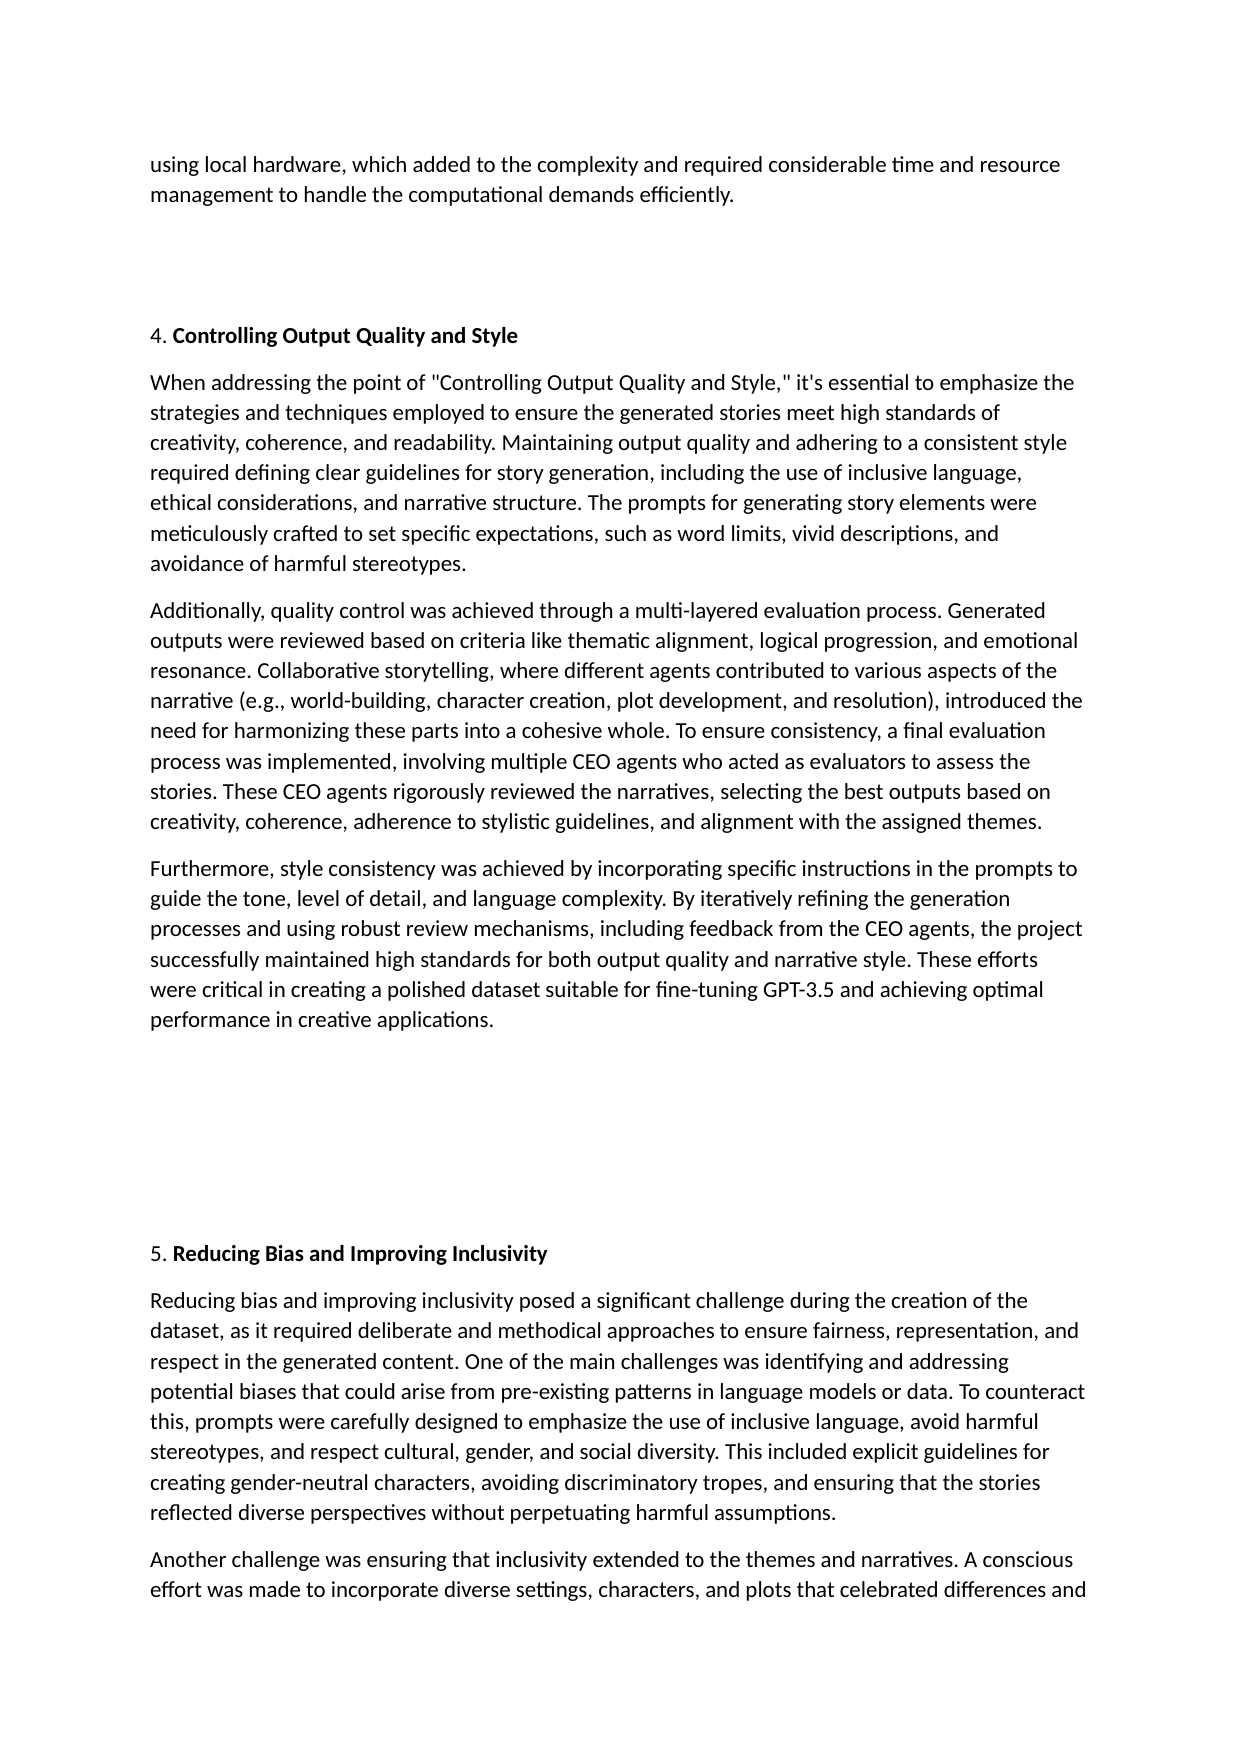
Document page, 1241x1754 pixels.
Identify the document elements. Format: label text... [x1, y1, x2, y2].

text Additionally, quality control was achieved through a multi-layered evaluation process. Generated outputs were reviewed based on criteria like thematic alignment, logical progression, and emotional resonance. Collaborative storytelling, where different agents contributed to various aspects of the narrative (e.g., world-building, character creation, plot development, and resolution), introduced the need for harmonizing these parts into a cohesive whole. To ensure consistency, a final evaluation process was implemented, involving multiple CEO agents who acted as evaluators to assess the stories. These CEO agents rigorously reviewed the narratives, selecting the best outputs based on creativity, coherence, adherence to stylistic guidelines, and alignment with the assigned themes. [150, 596, 1090, 835]
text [150, 150, 1090, 208]
text Reducing bias and improving inclusivity posed a significant challenge during the creation of the dataset, as it required deliberate and methodical approaches to ensure fairness, representation, and respect in the generated content. One of the main challenges was identifying and addressing potential biases that could arise from pre-existing patterns in language models or data. To counteract this, prompts were carefully designed to emphasize the use of inclusive language, avoid harmful stereotypes, and respect cultural, gender, and social diversity. This included explicit guidelines for creating gender-neutral characters, avoiding discriminatory tropes, and ensuring that the stories reflected diverse perspectives without perpetuating harmful assumptions. [150, 1286, 1090, 1526]
text 4. Controlling Output Quality and Style [150, 321, 1090, 349]
text When addressing the point of "Controlling Output Quality and Style," it's essential to emphasize the strategies and techniques employed to ensure the generated stories meet high standards of creativity, coherence, and readability. Maintaining output quality and adhering to a consistent style required defining clear guidelines for story generation, including the use of inclusive language, ethical considerations, and narrative structure. The prompts for generating story elements were meticulously crafted to set specific expectations, such as word limits, vivid descriptions, and avoidance of harmful stereotypes. [150, 368, 1090, 577]
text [150, 1545, 1090, 1603]
text Furthermore, style consistency was achieved by incorporating specific instructions in the prompts to guide the tone, level of detail, and language complexity. By iteratively refining the generation processes and using robust review mechanisms, including feedback from the CEO agents, the project successfully maintained high standards for both output quality and narrative style. These efforts were critical in creating a polished dataset suitable for fine-tuning GPT-3.5 and achieving optimal performance in creative applications. [150, 854, 1090, 1033]
text 5. Reducing Bias and Improving Inclusivity [150, 1239, 1090, 1268]
